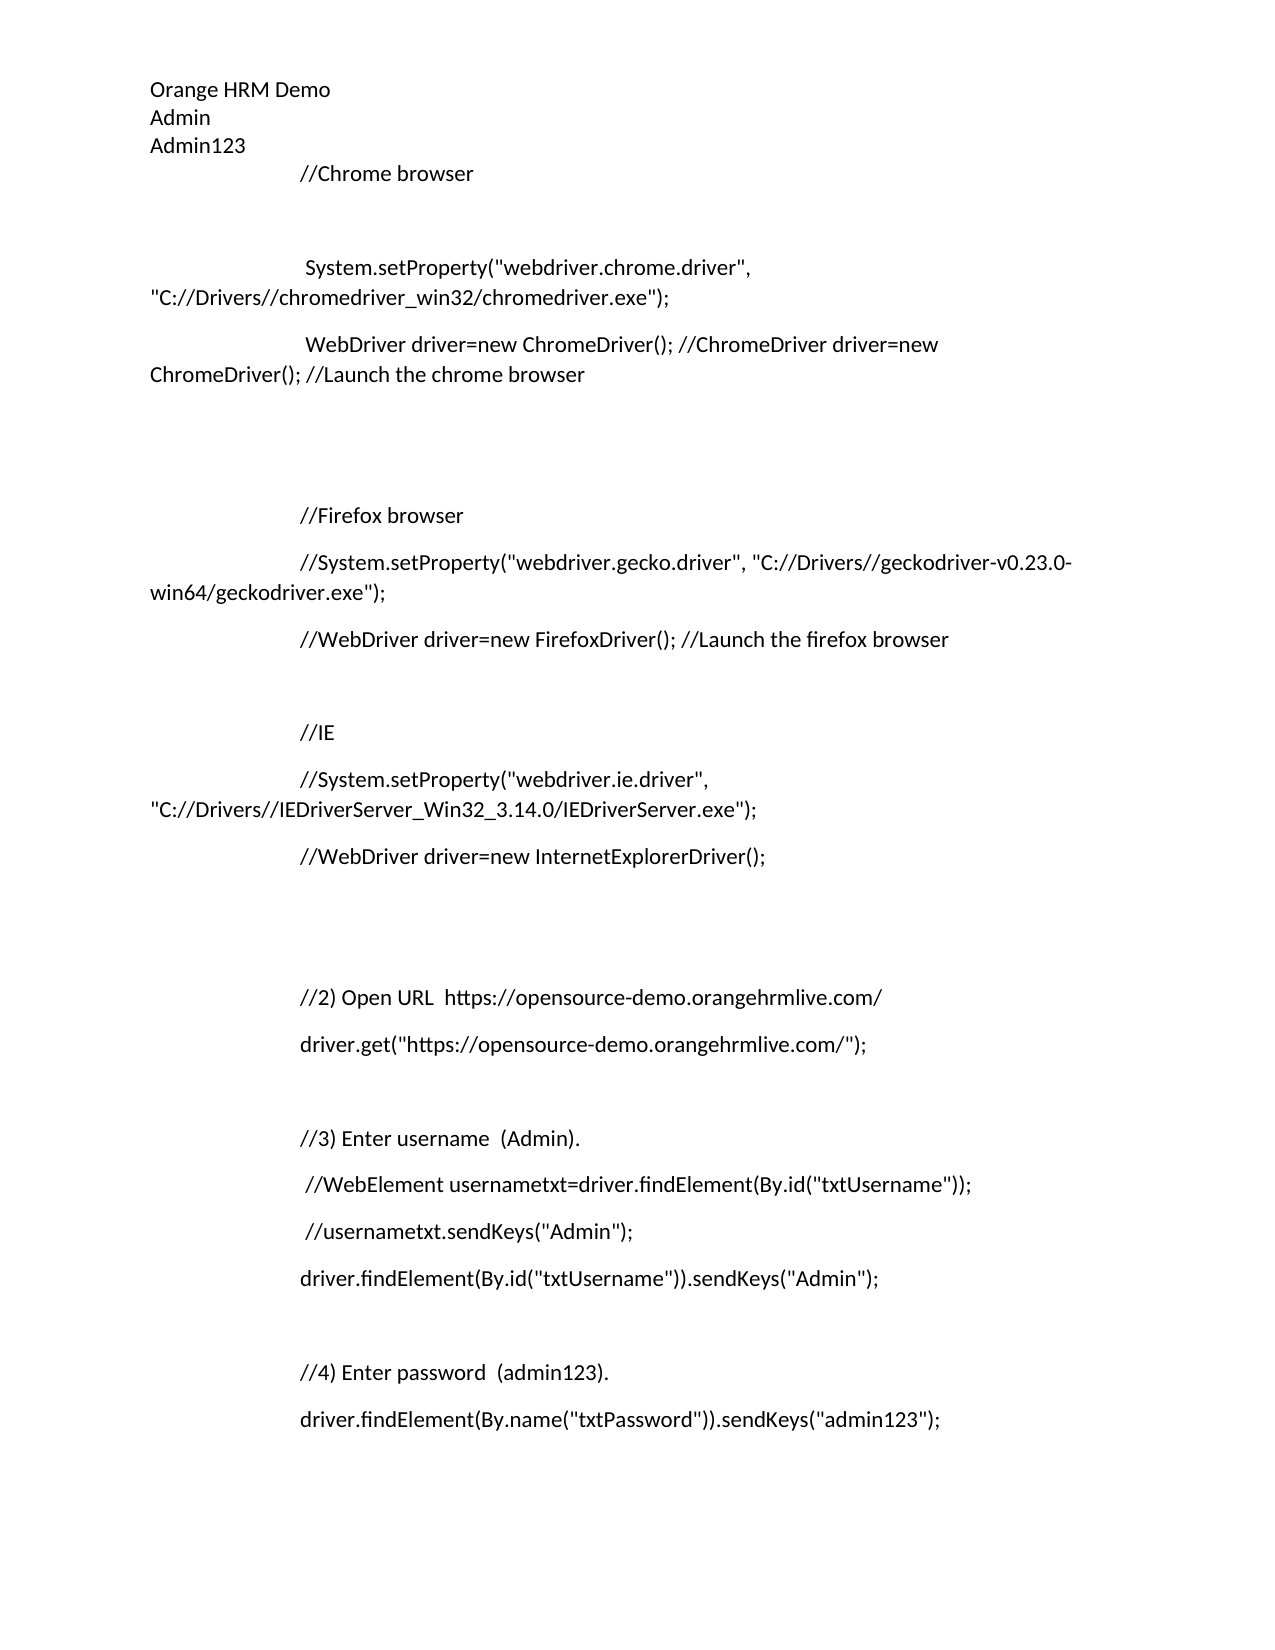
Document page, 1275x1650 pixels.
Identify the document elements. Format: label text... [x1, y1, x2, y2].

text driver.findElement(By.name("txtPassword")).sendKeys("admin123"); [150, 1405, 1125, 1433]
text //WebDriver driver=new InternetExplorerDriver(); [150, 842, 1125, 870]
text //2) Open URL https://opensource-demo.orangehrmlive.com/ [150, 983, 1125, 1011]
text //4) Enter password (admin123). [150, 1358, 1125, 1386]
text driver.findElement(By.id("txtUsername")).sendKeys("Admin"); [150, 1264, 1125, 1292]
text driver.get("https://opensource-demo.orangehrmlive.com/"); [150, 1030, 1125, 1058]
text //System.setProperty("webdriver.ie.driver", "C://Drivers//IEDriverServer_Win32_3.14.0/IEDriverServer.exe"); [150, 765, 1125, 823]
text //System.setProperty("webdriver.gecko.driver", "C://Drivers//geckodriver-v0.23.0-win64/geckodriver.exe"); [150, 548, 1125, 606]
text WebDriver driver=new ChromeDriver(); //ChromeDriver driver=new ChromeDriver(); //Launch the chrome browser [150, 330, 1125, 388]
text //Firefox browser [150, 501, 1125, 529]
text //WebElement usernametxt=driver.findElement(By.id("txtUsername")); [150, 1171, 1125, 1198]
text //usernametxt.sendKeys("Admin"); [150, 1217, 1125, 1245]
text //WebDriver driver=new FirefoxDriver(); //Launch the firefox browser [150, 625, 1125, 653]
text //IE [150, 718, 1125, 746]
text //3) Enter username (Admin). [150, 1124, 1125, 1152]
text //Chrome browser [150, 159, 1125, 187]
text System.setProperty("webdriver.chrome.driver", "C://Drivers//chromedriver_win32/chromedriver.exe"); [150, 253, 1125, 311]
